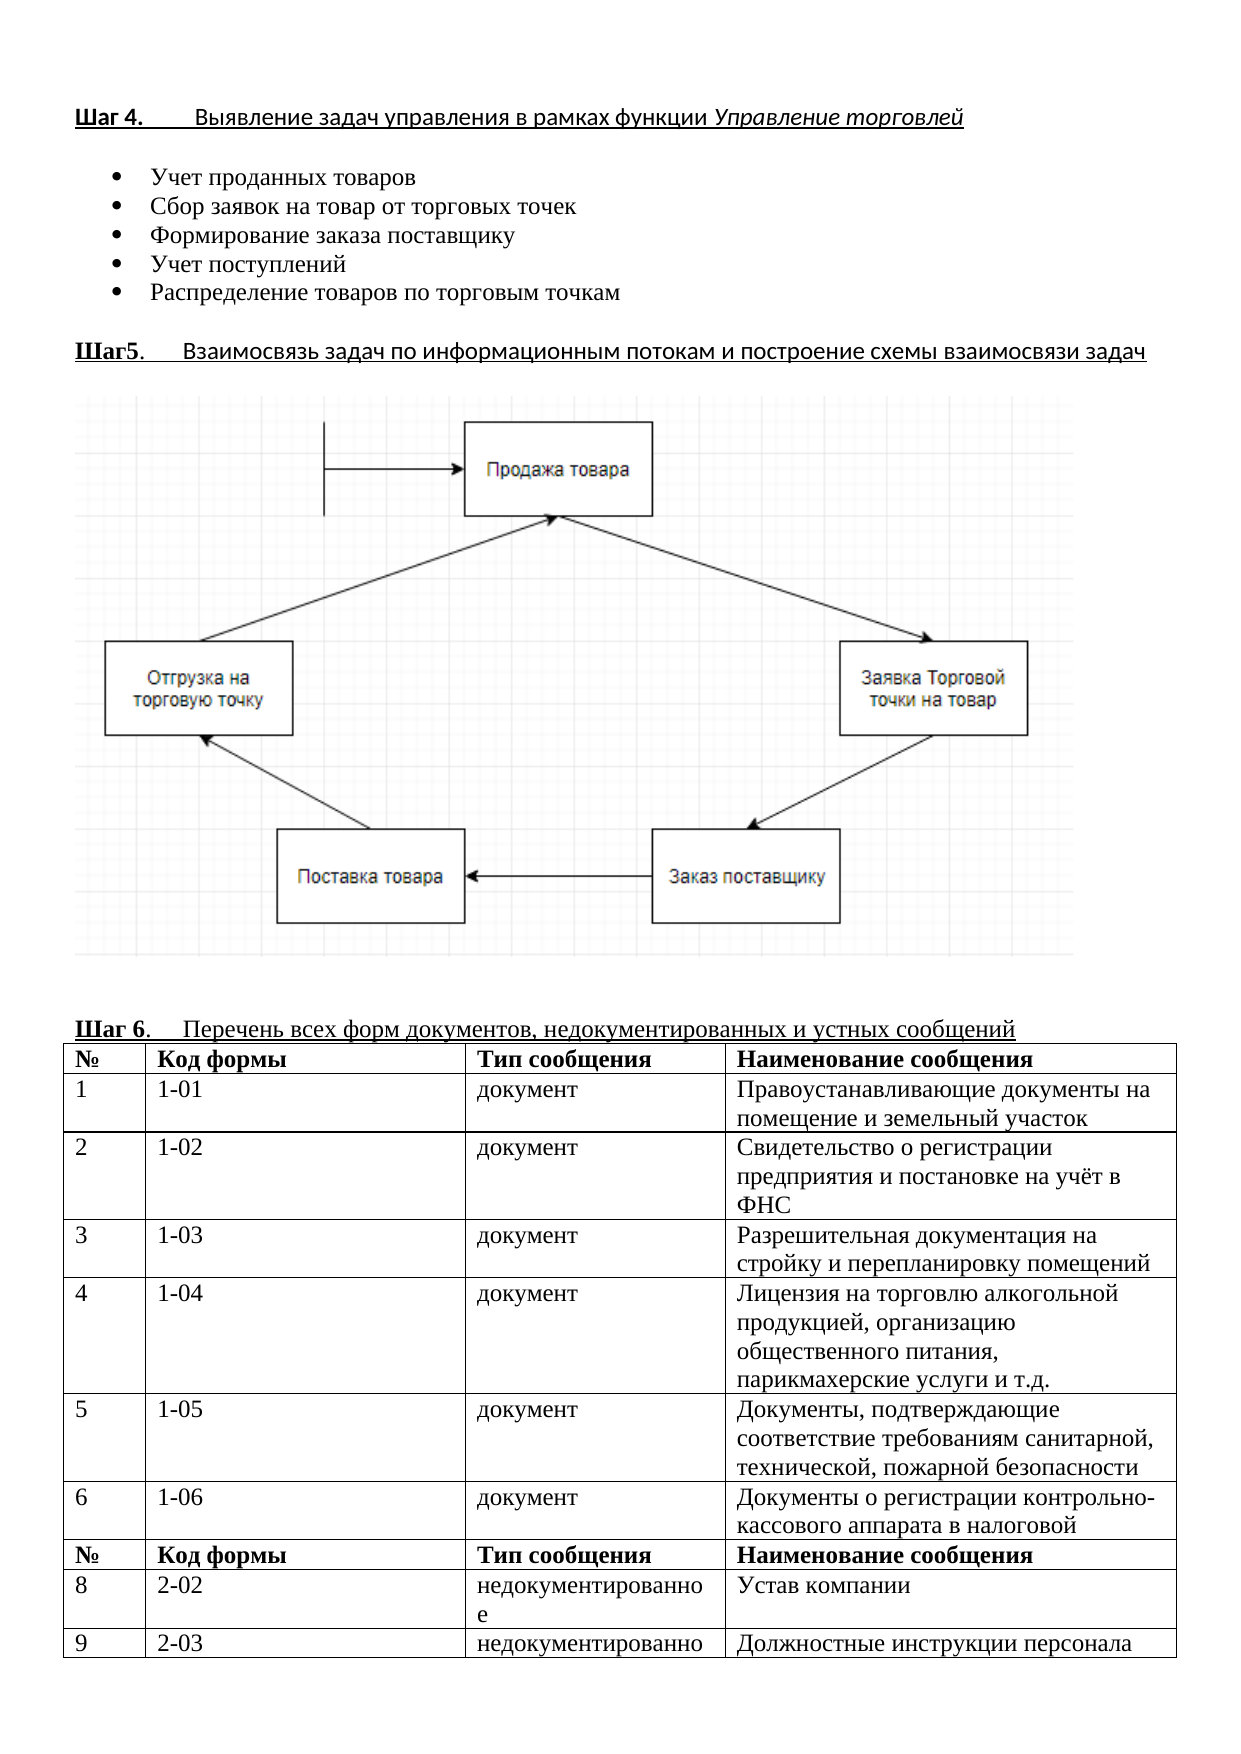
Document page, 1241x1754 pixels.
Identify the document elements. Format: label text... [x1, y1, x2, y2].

table_cell № [64, 1540, 145, 1569]
table_cell 1-02 [146, 1133, 465, 1219]
table_cell 2 [64, 1133, 145, 1219]
table_cell Лицензия на торговлю алкогольной продукцией, организацию общественного питания, парикмахерские услуги и т.д. [726, 1278, 1176, 1393]
text Шаг 6. Перечень всех форм документов, недокументированных и устных сообщений [75, 1014, 1165, 1043]
table_header Тип сообщения [466, 1044, 725, 1073]
table_cell Правоустанавливающие документы на помещение и земельный участок [726, 1074, 1176, 1131]
table_cell Код формы [146, 1540, 465, 1569]
table_header № [64, 1044, 145, 1073]
table_cell недокументированное [466, 1570, 725, 1627]
table_cell Устав компании [726, 1570, 1176, 1627]
table_cell 2-03 [146, 1629, 465, 1657]
picture [75, 396, 1074, 957]
table_cell Тип сообщения [466, 1540, 725, 1569]
text Шаг5. Взаимосвязь задач по информационным потокам и построение схемы взаимосвязи задач [75, 335, 1165, 365]
table_cell 2-02 [146, 1570, 465, 1627]
table_cell 6 [64, 1482, 145, 1539]
table_cell 1-05 [146, 1394, 465, 1481]
table_cell Разрешительная документация на стройку и перепланировку помещений [726, 1220, 1176, 1277]
table_cell Документы, подтверждающие соответствие требованиям санитарной, технической, пожарной безопасности [726, 1394, 1176, 1481]
table_cell документ [466, 1278, 725, 1393]
table_cell 4 [64, 1278, 145, 1393]
table_cell 5 [64, 1394, 145, 1481]
table_cell 1-04 [146, 1278, 465, 1393]
table_cell 1-06 [146, 1482, 465, 1539]
table_cell 3 [64, 1220, 145, 1277]
list Формирование заказа поставщику [112, 220, 1165, 249]
list Учет поступлений [112, 249, 1165, 277]
table_header Код формы [146, 1044, 465, 1073]
table_cell недокументированное [466, 1629, 725, 1657]
list Распределение товаров по торговым точкам [112, 277, 1165, 306]
table_header Наименование сообщения [726, 1044, 1176, 1073]
table_cell Документы о регистрации контрольно-кассового аппарата в налоговой [726, 1482, 1176, 1539]
table_cell документ [466, 1074, 725, 1131]
table_cell 9 [64, 1629, 145, 1657]
table_cell Наименование сообщения [726, 1540, 1176, 1569]
list Учет проданных товаров [112, 162, 1165, 191]
table_cell 8 [64, 1570, 145, 1627]
table_cell документ [466, 1133, 725, 1219]
list Сбор заявок на товар от торговых точек [112, 191, 1165, 220]
table_cell 1-03 [146, 1220, 465, 1277]
table_cell 1 [64, 1074, 145, 1131]
table_cell документ [466, 1220, 725, 1277]
text Шаг 4. Выявление задач управления в рамках функции Управление торговлей [75, 101, 1165, 132]
table_cell документ [466, 1394, 725, 1481]
table_cell 1-01 [146, 1074, 465, 1131]
table_cell Свидетельство о регистрации предприятия и постановке на учёт в ФНС [726, 1133, 1176, 1219]
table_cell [726, 1629, 1176, 1657]
table_cell документ [466, 1482, 725, 1539]
